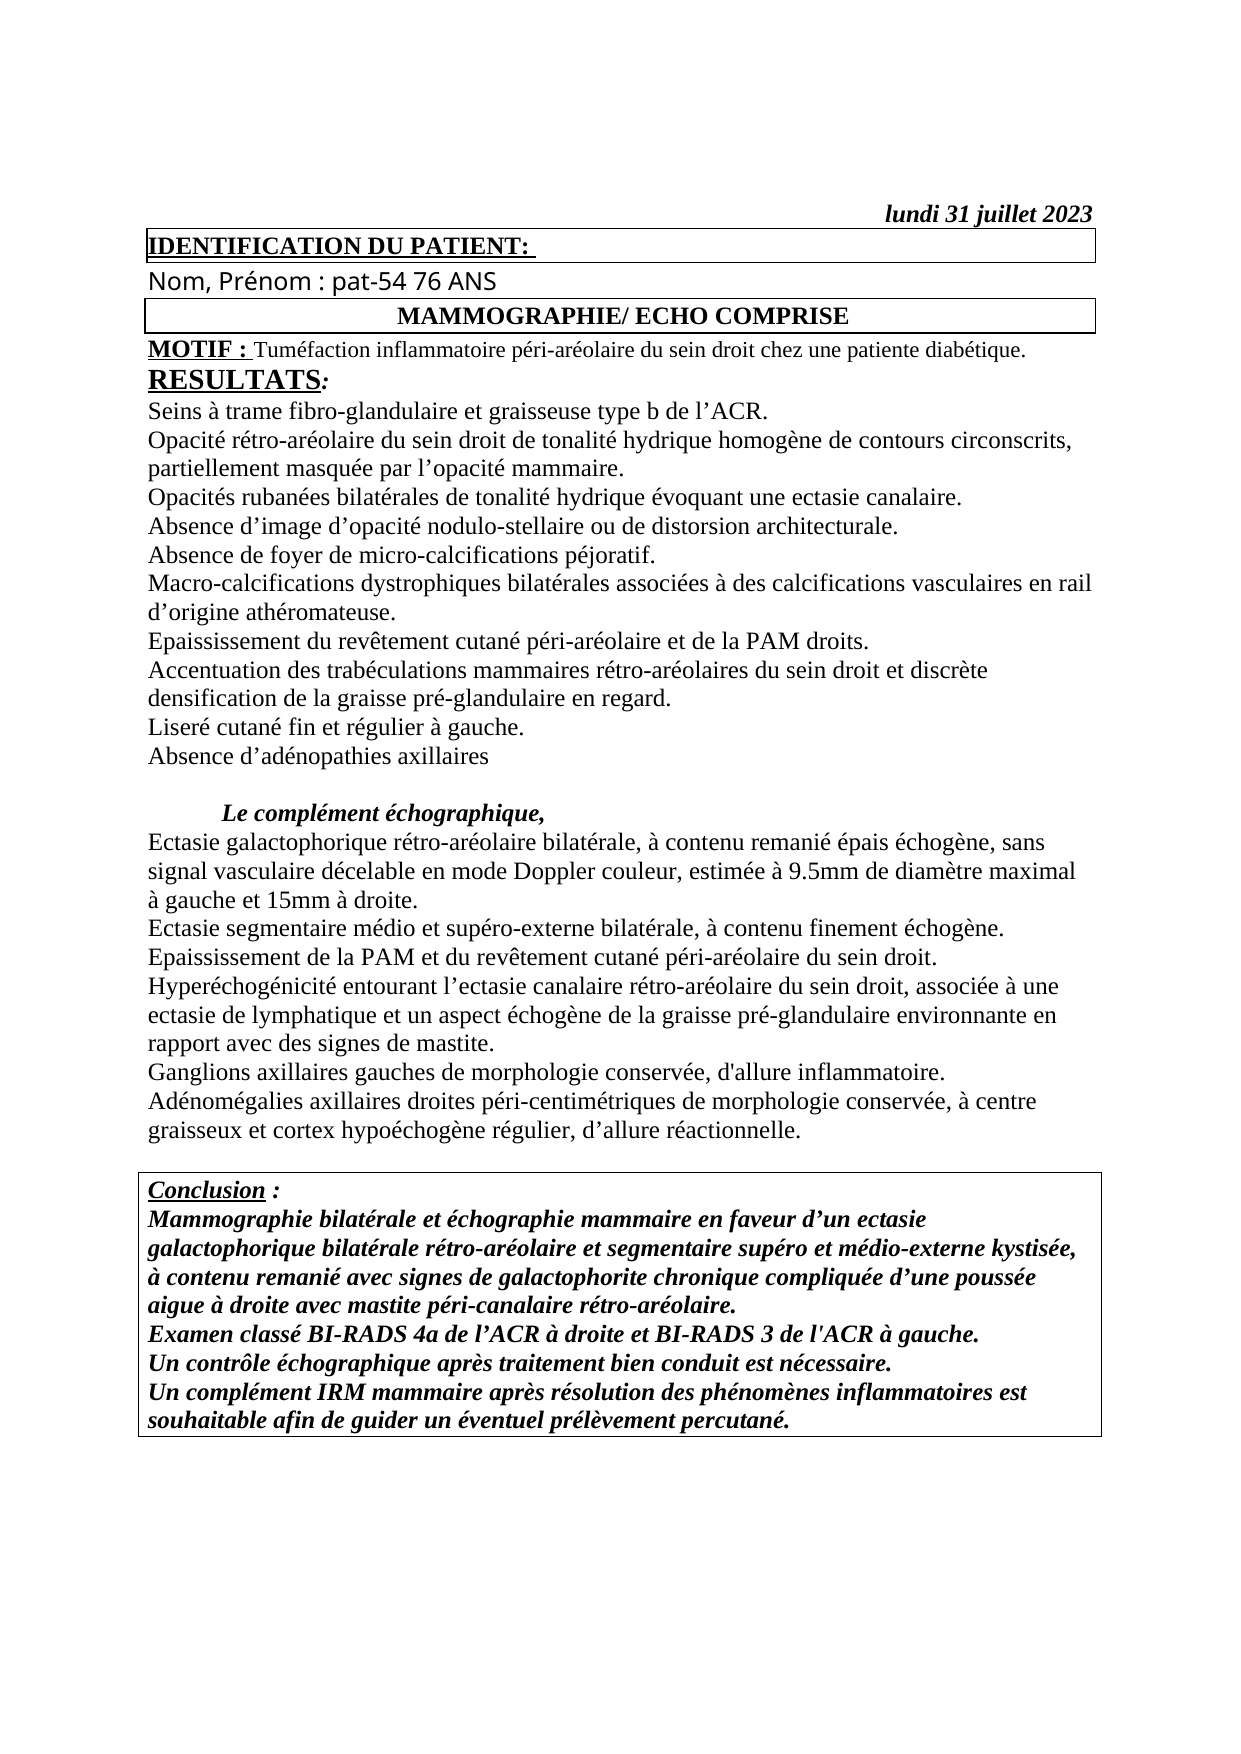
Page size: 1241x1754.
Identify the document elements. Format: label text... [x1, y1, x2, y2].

text Examen classé BI-RADS 4a de l’ACR à droite et BI-RADS 3 de l'ACR à gauche. [148, 1319, 1092, 1348]
text Absence d’image d’opacité nodulo-stellaire ou de distorsion architecturale. [148, 511, 1092, 540]
text Ectasie galactophorique rétro-aréolaire bilatérale, à contenu remanié épais échogène, sans signal vasculaire décelable en mode Doppler couleur, estimée à 9.5mm de diamètre maximal à gauche et 15mm à droite. [148, 827, 1092, 913]
text Ectasie segmentaire médio et supéro-externe bilatérale, à contenu finement échogène. [148, 913, 1092, 942]
text RESULTATS: [148, 362, 1092, 396]
text Accentuation des trabéculations mammaires rétro-aréolaires du sein droit et discrète densification de la graisse pré-glandulaire en regard. [148, 655, 1092, 712]
text MOTIF : Tuméfaction inflammatoire péri-aréolaire du sein droit chez une patiente diabétique. [148, 334, 1092, 362]
text lundi 31 juillet 2023 [148, 199, 1092, 227]
text IDENTIFICATION DU PATIENT: [148, 229, 1095, 262]
text Epaississement de la PAM et du revêtement cutané péri-aréolaire du sein droit. [148, 942, 1092, 971]
text MAMMOGRAPHIE/ ECHO COMPRISE [146, 299, 1095, 332]
text Hyperéchogénicité entourant l’ectasie canalaire rétro-aréolaire du sein droit, associée à une ectasie de lymphatique et un aspect échogène de la graisse pré-glandulaire environnante en rapport avec des signes de mastite. [148, 971, 1092, 1057]
text Conclusion : [139, 1173, 1101, 1204]
text Absence de foyer de micro-calcifications péjoratif. [148, 540, 1092, 568]
text Epaississement du revêtement cutané péri-aréolaire et de la PAM droits. [148, 626, 1092, 655]
text Opacités rubanées bilatérales de tonalité hydrique évoquant une ectasie canalaire. [148, 482, 1092, 511]
text Opacité rétro-aréolaire du sein droit de tonalité hydrique homogène de contours circonscrits, partiellement masquée par l’opacité mammaire. [148, 425, 1092, 482]
text Macro-calcifications dystrophiques bilatérales associées à des calcifications vasculaires en rail d’origine athéromateuse. [148, 568, 1092, 626]
text Ganglions axillaires gauches de morphologie conservée, d'allure inflammatoire. [148, 1057, 1092, 1086]
text Un complément IRM mammaire après résolution des phénomènes inflammatoires est souhaitable afin de guider un éventuel prélèvement percutané. [139, 1373, 1101, 1436]
text Absence d’adénopathies axillaires [148, 741, 1092, 770]
text Un contrôle échographique après traitement bien conduit est nécessaire. [148, 1348, 1092, 1373]
text Le complément échographique, [148, 798, 1092, 827]
text Nom, Prénom : pat-54 76 ANS [148, 263, 1092, 298]
text Mammographie bilatérale et échographie mammaire en faveur d’un ectasie galactophorique bilatérale rétro-aréolaire et segmentaire supéro et médio-externe kystisée, à contenu remanié avec signes de galactophorite chronique compliquée d’une poussée aigue à droite avec mastite péri-canalaire rétro-aréolaire. [148, 1204, 1092, 1319]
text Seins à trame fibro-glandulaire et graisseuse type b de l’ACR. [148, 396, 1092, 425]
text Liseré cutané fin et régulier à gauche. [148, 712, 1092, 741]
text Adénomégalies axillaires droites péri-centimétriques de morphologie conservée, à centre graisseux et cortex hypoéchogène régulier, d’allure réactionnelle. [148, 1086, 1092, 1143]
